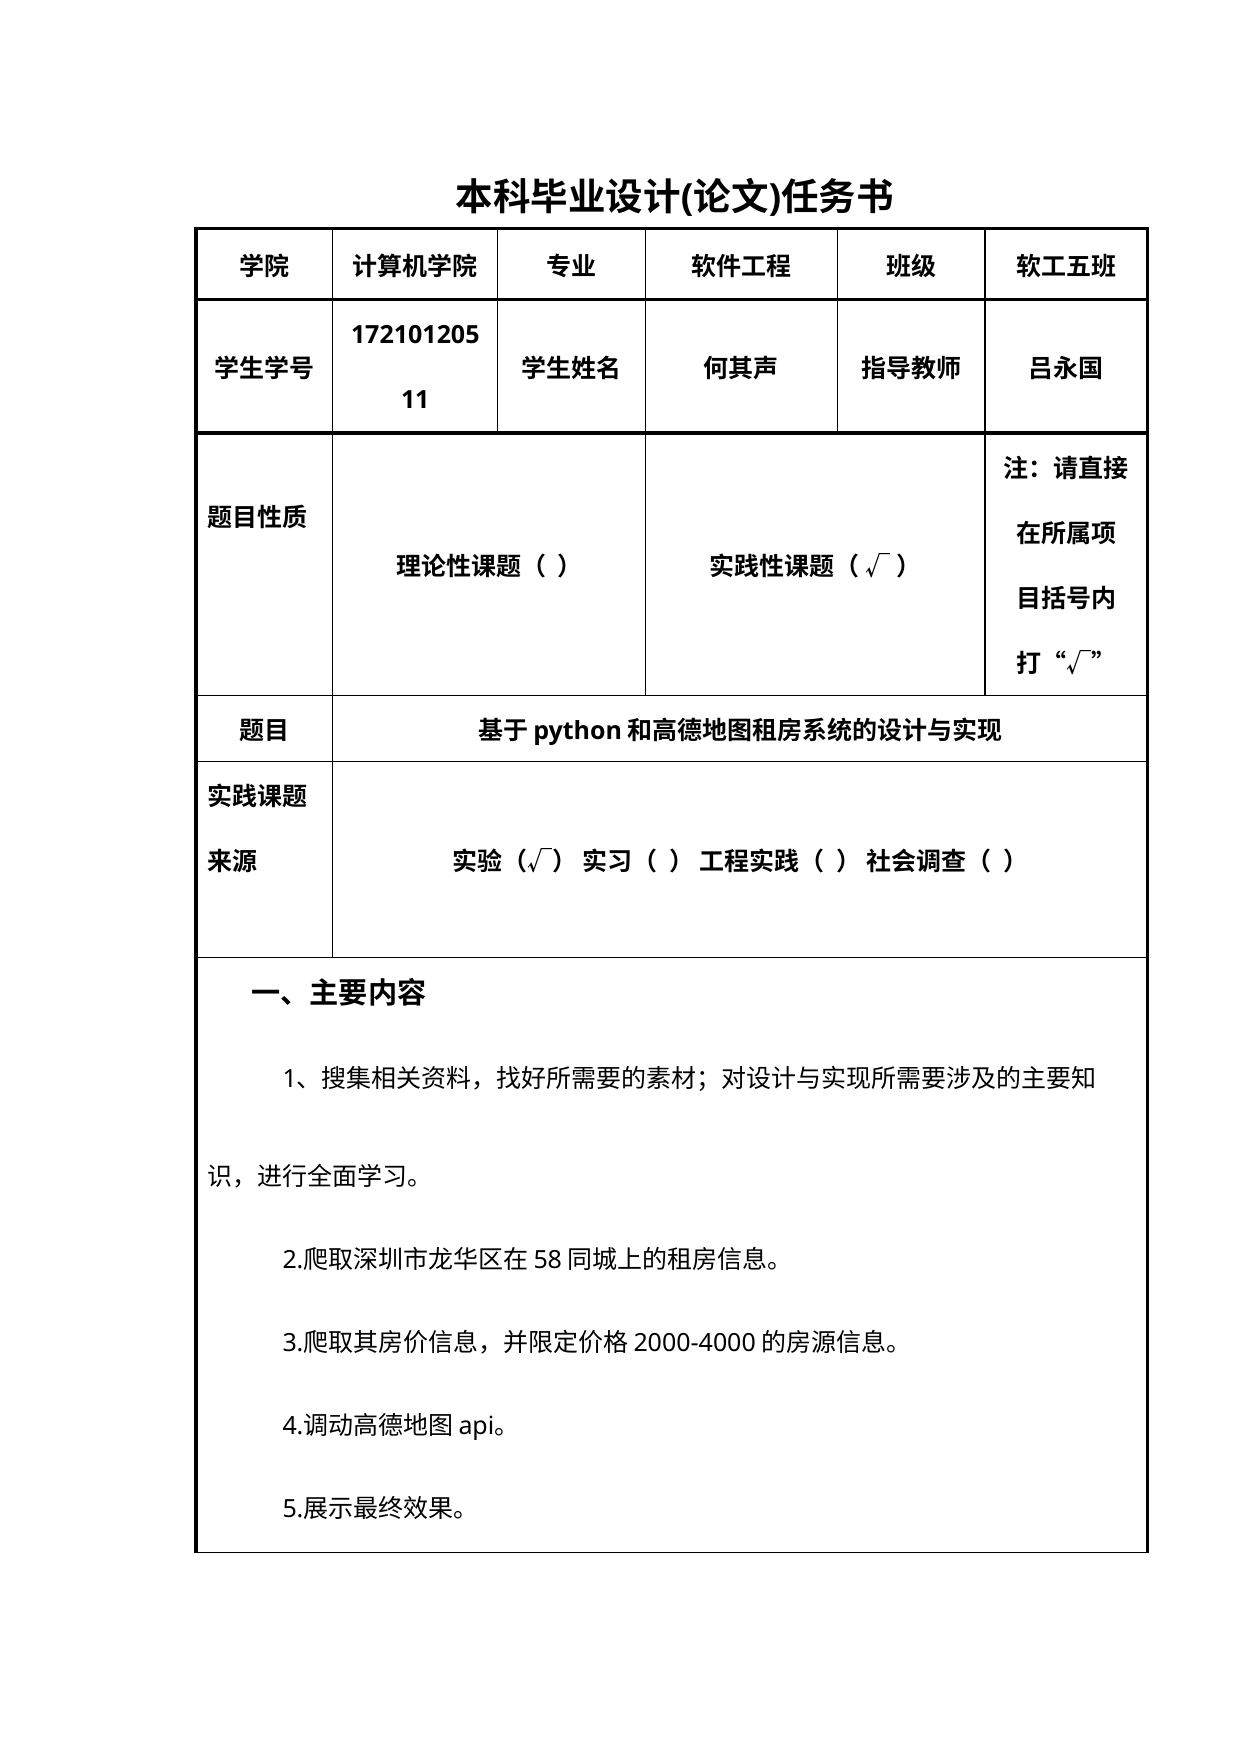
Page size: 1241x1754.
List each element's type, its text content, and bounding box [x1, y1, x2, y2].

table_cell 实验（√） 实习（ ） 工程实践（ ） 社会调查（ ） [333, 762, 1146, 957]
table_header 计算机学院 [333, 230, 497, 298]
text 本科毕业设计(论文)任务书 [187, 162, 1152, 227]
table_cell 何其声 [646, 301, 837, 431]
table_cell 学生姓名 [498, 301, 645, 431]
table_header 班级 [838, 230, 984, 298]
table_cell 17210120511 [333, 301, 497, 431]
table_cell 基于python和高德地图租房系统的设计与实现 [333, 696, 1146, 761]
table_cell 学生学号 [198, 301, 332, 431]
table_header 软工五班 [986, 230, 1146, 298]
table_cell 实践课题 来源 [198, 762, 332, 957]
table_cell 题目 [198, 696, 332, 761]
table_header 学院 [198, 230, 332, 298]
table_header 软件工程 [646, 230, 837, 298]
table_cell 吕永国 [986, 301, 1146, 431]
table_header 专业 [498, 230, 645, 298]
table_cell 题目性质 [198, 435, 332, 694]
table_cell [198, 958, 1146, 1552]
table_cell 注：请直接 在所属项 目括号内 打“√” [986, 435, 1146, 694]
table_cell 实践性课题（ √ ） [646, 435, 984, 694]
table_cell 理论性课题（ ） [333, 435, 645, 694]
table_cell 指导教师 [838, 301, 984, 431]
